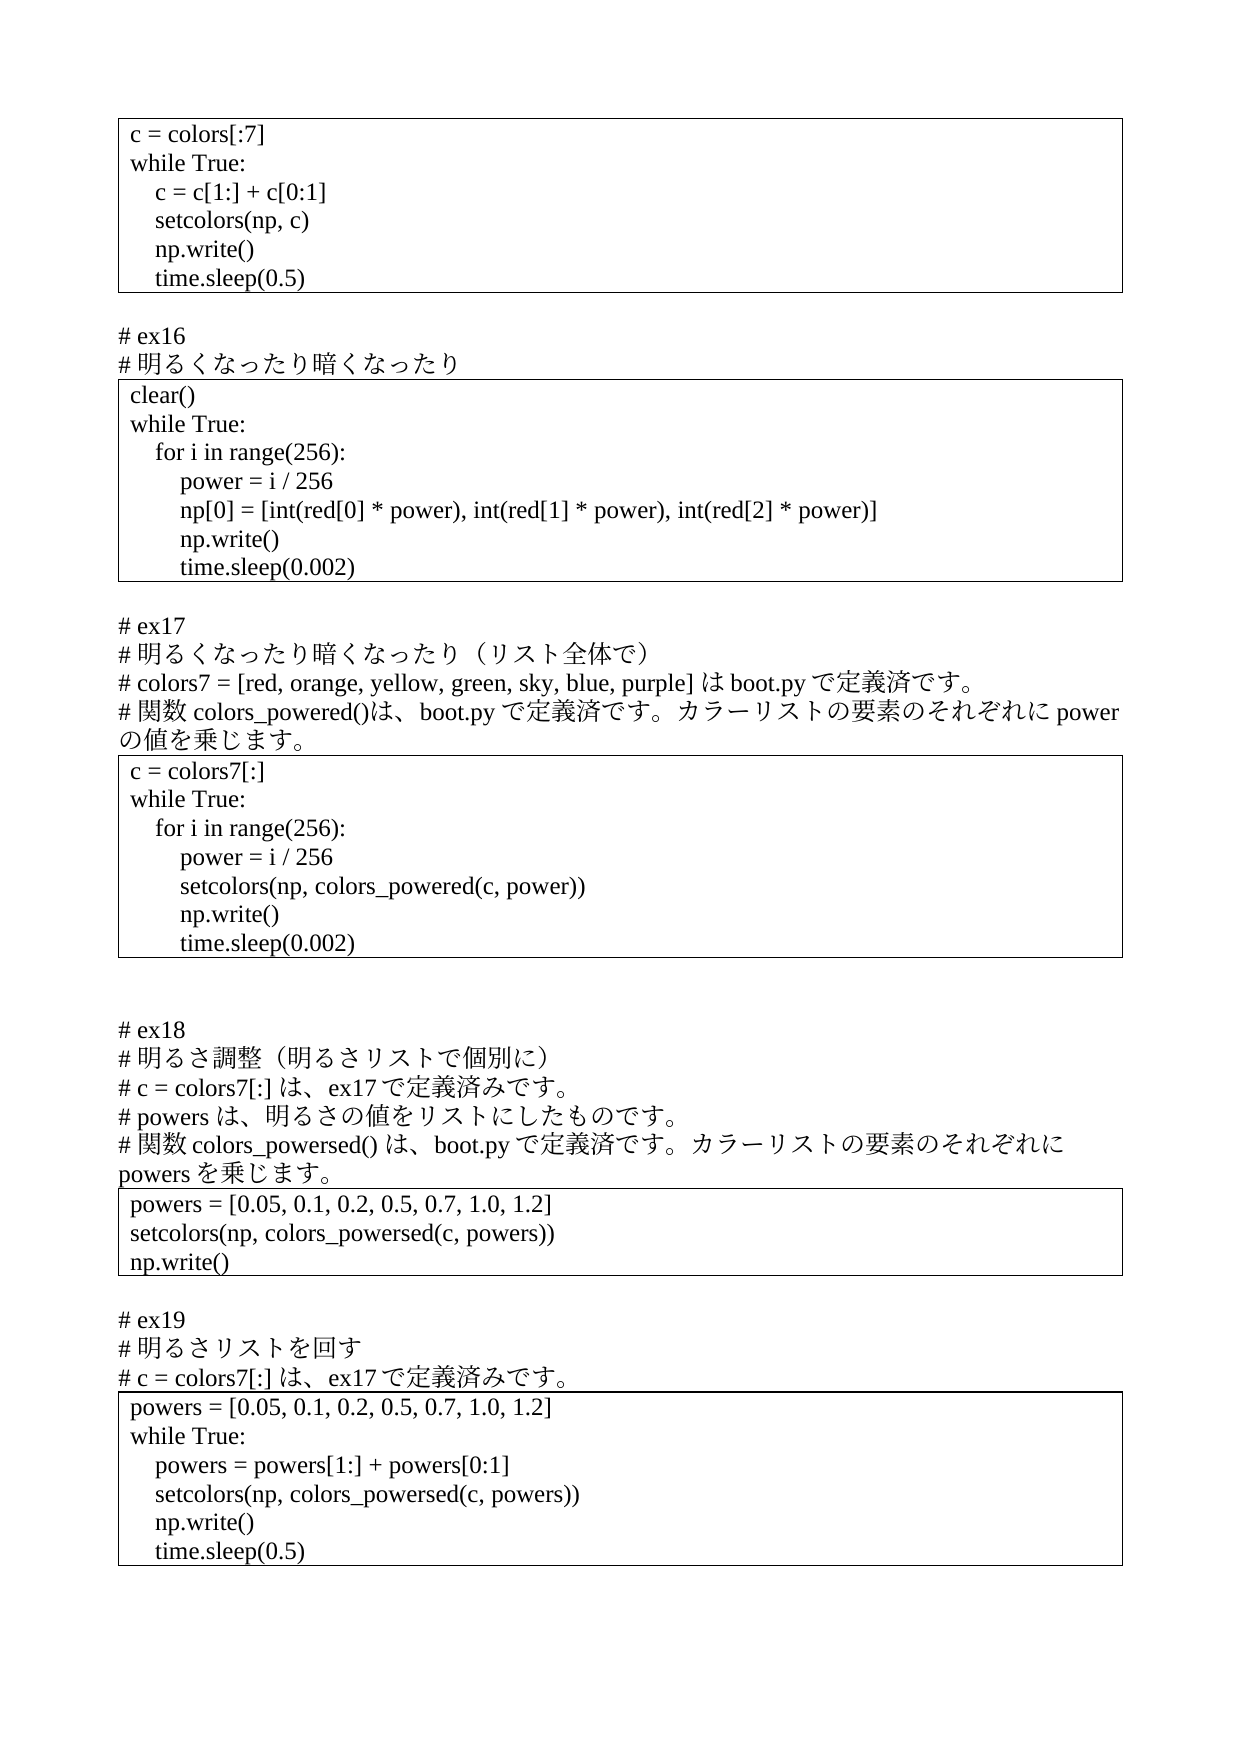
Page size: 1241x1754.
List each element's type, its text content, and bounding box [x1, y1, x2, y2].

text # 関数colors_powersed() は、boot.pyで定義済です。カラーリストの要素のそれぞれにpowersを乗じます。 [118, 1131, 1122, 1188]
text # colors7 = [red, orange, yellow, green, sky, blue, purple] はboot.pyで定義済です。 [118, 668, 1122, 697]
text # c = colors7[:] は、ex17で定義済みです。 [118, 1363, 1122, 1391]
text # powers は、明るさの値をリストにしたものです。 [118, 1102, 1122, 1131]
table_header powers = [0.05, 0.1, 0.2, 0.5, 0.7, 1.0, 1.2] setcolors(np, colors_powersed(c, powers)) np.write() [119, 1189, 1122, 1275]
text # ex19 # 明るさリストを回す [118, 1276, 1122, 1363]
text # ex17 # 明るくなったり暗くなったり（リスト全体で） [118, 582, 1122, 668]
table_header clear() while True: for i in range(256): power = i / 256 np[0] = [int(red[0] * power), int(red[1] * power), int(red[2] * power)] np.write() time.sleep(0.002) [119, 380, 1122, 581]
text # ex18 # 明るさ調整（明るさリストで個別に） [118, 958, 1122, 1073]
text # 関数 colors_powered()は、boot.py で定義済です。カラーリストの要素のそれぞれにpowerの値を乗じます。 [118, 697, 1122, 755]
text # c = colors7[:] は、ex17で定義済みです。 [118, 1073, 1122, 1102]
table_header c = colors7[:] while True: for i in range(256): power = i / 256 setcolors(np, colors_powered(c, power)) np.write() time.sleep(0.002) [119, 756, 1122, 957]
text # ex16 # 明るくなったり暗くなったり [118, 293, 1122, 379]
table_header c = colors[:7] while True: c = c[1:] + c[0:1] setcolors(np, c) np.write() time.sleep(0.5) [119, 119, 1122, 292]
table_header powers = [0.05, 0.1, 0.2, 0.5, 0.7, 1.0, 1.2] while True: powers = powers[1:] + powers[0:1] setcolors(np, colors_powersed(c, powers)) np.write() time.sleep(0.5) [119, 1393, 1122, 1565]
